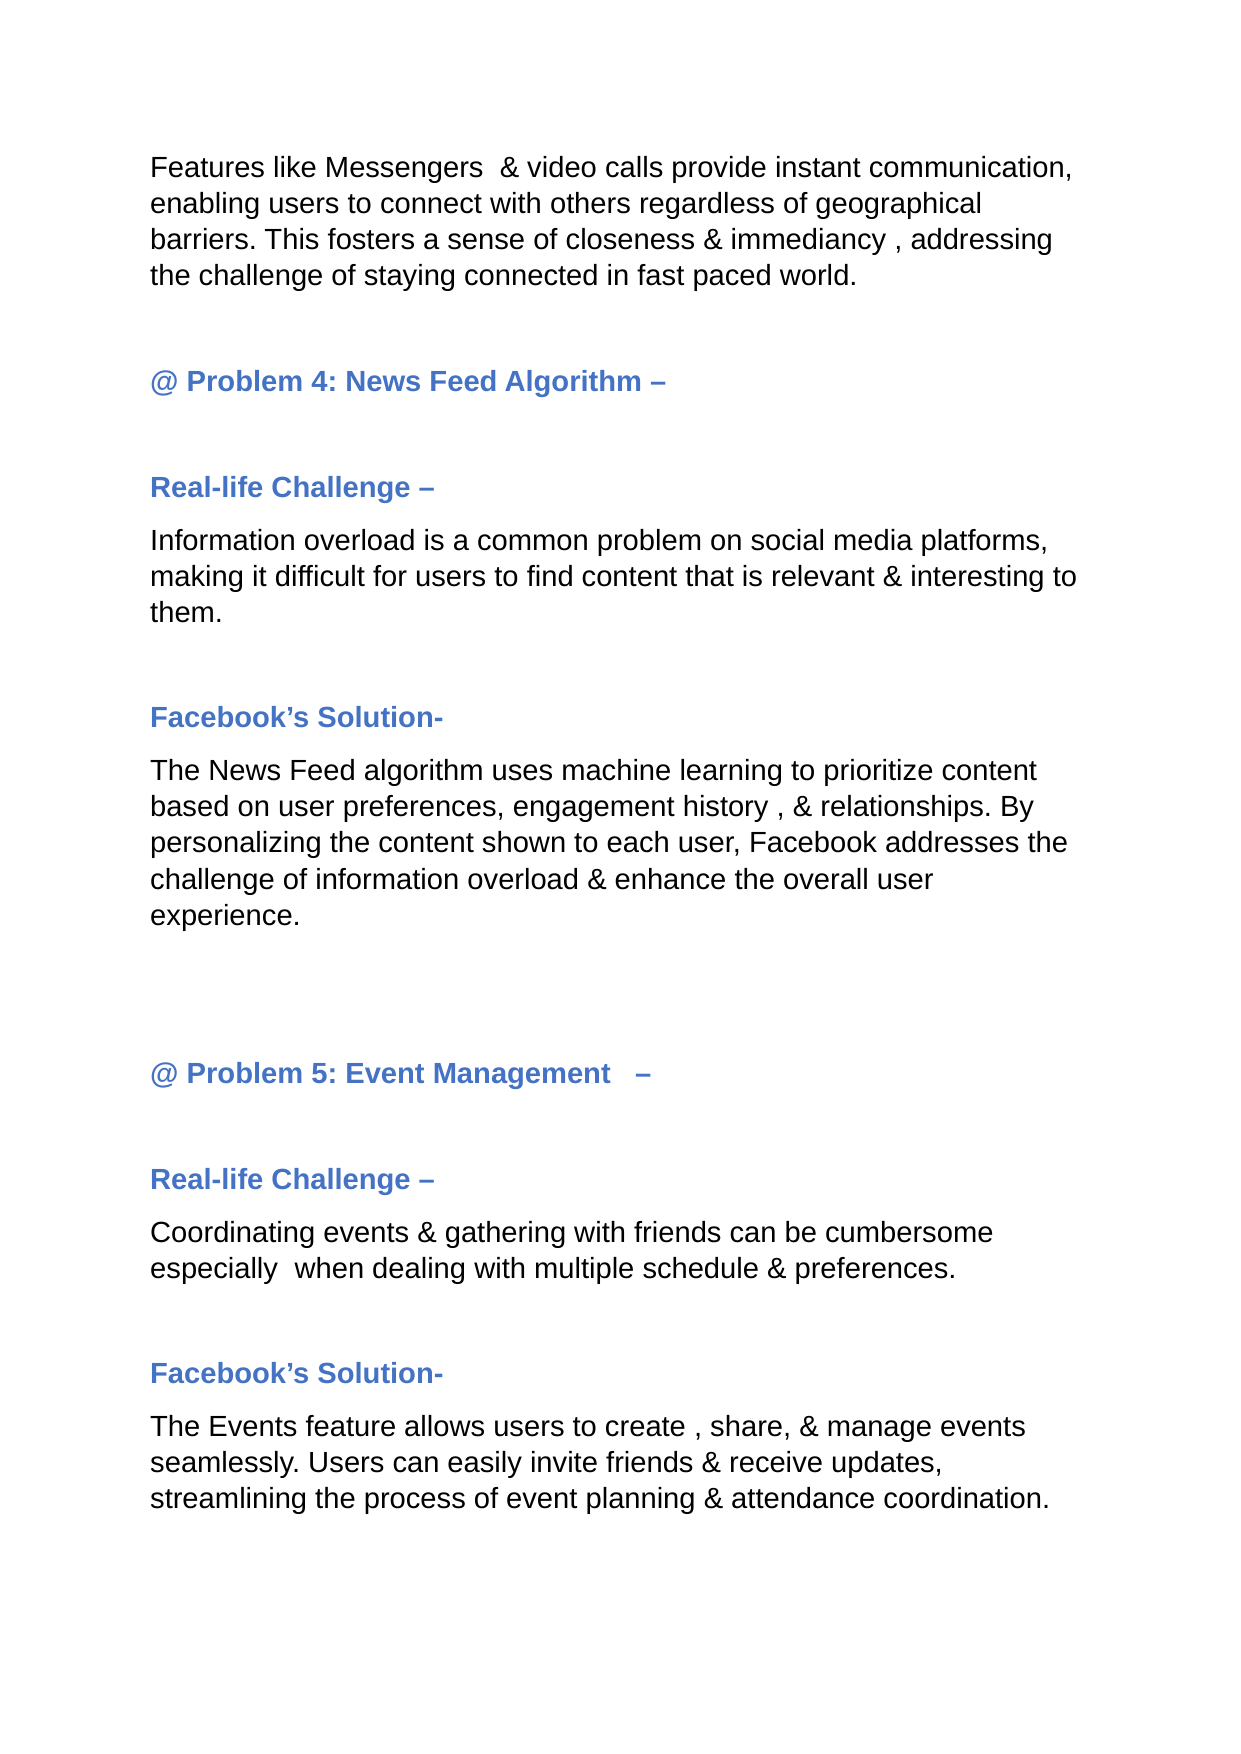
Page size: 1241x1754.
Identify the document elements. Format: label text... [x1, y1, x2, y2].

text Real-life Challenge – [150, 1162, 1090, 1195]
text Features like Messengers & video calls provide instant communication, enabling users to connect with others regardless of geographical barriers. This fosters a sense of closeness & immediancy , addressing the challenge of staying connected in fast paced world. [150, 150, 1090, 292]
text Information overload is a common problem on social media platforms, making it difficult for users to find content that is relevant & interesting to them. [150, 522, 1090, 628]
text The News Feed algorithm uses machine learning to prioritize content based on user preferences, engagement history , & relationships. By personalizing the content shown to each user, Facebook addresses the challenge of information overload & enhance the overall user experience. [150, 753, 1090, 931]
text Real-life Challenge – [150, 470, 1090, 503]
text Facebook’s Solution- [150, 700, 1090, 734]
text Coordinating events & gathering with friends can be cumbersome especially when dealing with multiple schedule & preferences. [150, 1215, 1090, 1284]
text The Events feature allows users to create , share, & manage events seamlessly. Users can easily invite friends & receive updates, streamlining the process of event planning & attendance coordination. [150, 1409, 1090, 1515]
text @ Problem 4: News Feed Algorithm – [150, 364, 1090, 398]
text @ Problem 5: Event Management – [150, 1056, 1090, 1090]
text Facebook’s Solution- [150, 1356, 1090, 1390]
